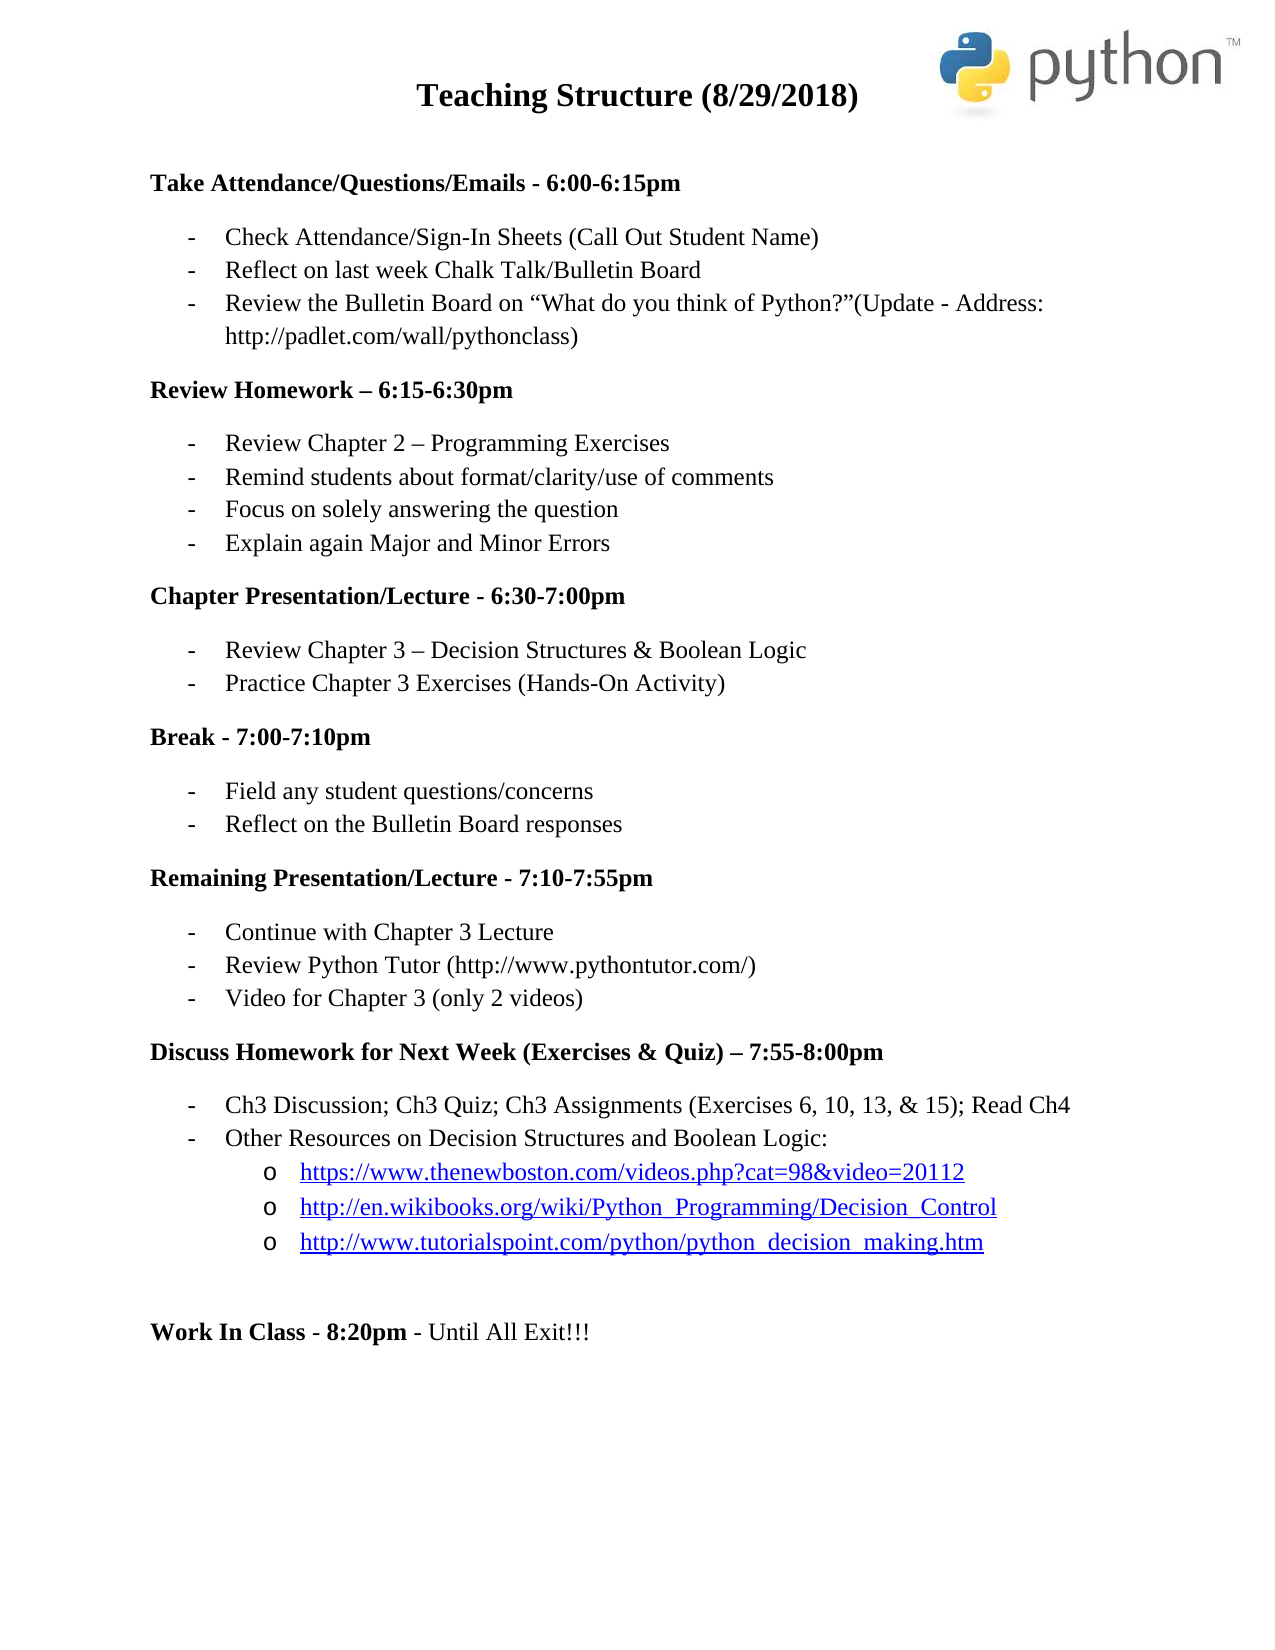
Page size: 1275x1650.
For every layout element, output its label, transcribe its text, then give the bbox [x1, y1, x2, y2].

list Check Attendance/Sign-In Sheets (Call Out Student Name) [187, 222, 1125, 251]
text Chapter Presentation/Lecture - 6:30-7:00pm [150, 581, 1125, 610]
text Work In Class - 8:20pm - Until All Exit!!! [150, 1317, 1125, 1345]
list Review Chapter 2 – Programming Exercises [187, 428, 1125, 457]
list Field any student questions/concerns [187, 776, 1125, 805]
list Reflect on the Bulletin Board responses [187, 809, 1125, 838]
list Review the Bulletin Board on “What do you think of Python?”(Update - Address: http://padlet.com/wall/pythonclass) [187, 288, 1125, 349]
text Take Attendance/Questions/Emails - 6:00-6:15pm [150, 168, 1125, 197]
list Focus on solely answering the question [187, 494, 1125, 523]
list Other Resources on Decision Structures and Boolean Logic: [187, 1123, 1125, 1152]
list Explain again Major and Minor Errors [187, 528, 1125, 556]
list Continue with Chapter 3 Lecture [187, 917, 1125, 946]
list Remind students about format/clarity/use of comments [187, 462, 1125, 490]
text Discuss Homework for Next Week (Exercises & Quiz) – 7:55-8:00pm [150, 1037, 1125, 1065]
list http://www.tutorialspoint.com/python/python_decision_making.htm [262, 1227, 1125, 1258]
list https://www.thenewboston.com/videos.php?cat=98&video=20112 [262, 1157, 1125, 1187]
list Reflect on last week Chalk Talk/Bulletin Board [187, 255, 1125, 283]
text Break - 7:00-7:10pm [150, 722, 1125, 751]
list Review Python Tutor (http://www.pythontutor.com/) [187, 950, 1125, 978]
list Ch3 Discussion; Ch3 Quiz; Ch3 Assignments (Exercises 6, 10, 13, & 15); Read Ch4 [187, 1091, 1125, 1119]
list Video for Chapter 3 (only 2 videos) [187, 983, 1125, 1012]
picture [890, 11, 1269, 139]
list http://en.wikibooks.org/wiki/Python_Programming/Decision_Control [262, 1192, 1125, 1223]
list Review Chapter 3 – Decision Structures & Boolean Logic [187, 635, 1125, 664]
text Review Homework – 6:15-6:30pm [150, 375, 1125, 403]
list Practice Chapter 3 Exercises (Hands-On Activity) [187, 668, 1125, 697]
text Remaining Presentation/Lecture - 7:10-7:55pm [150, 863, 1125, 892]
